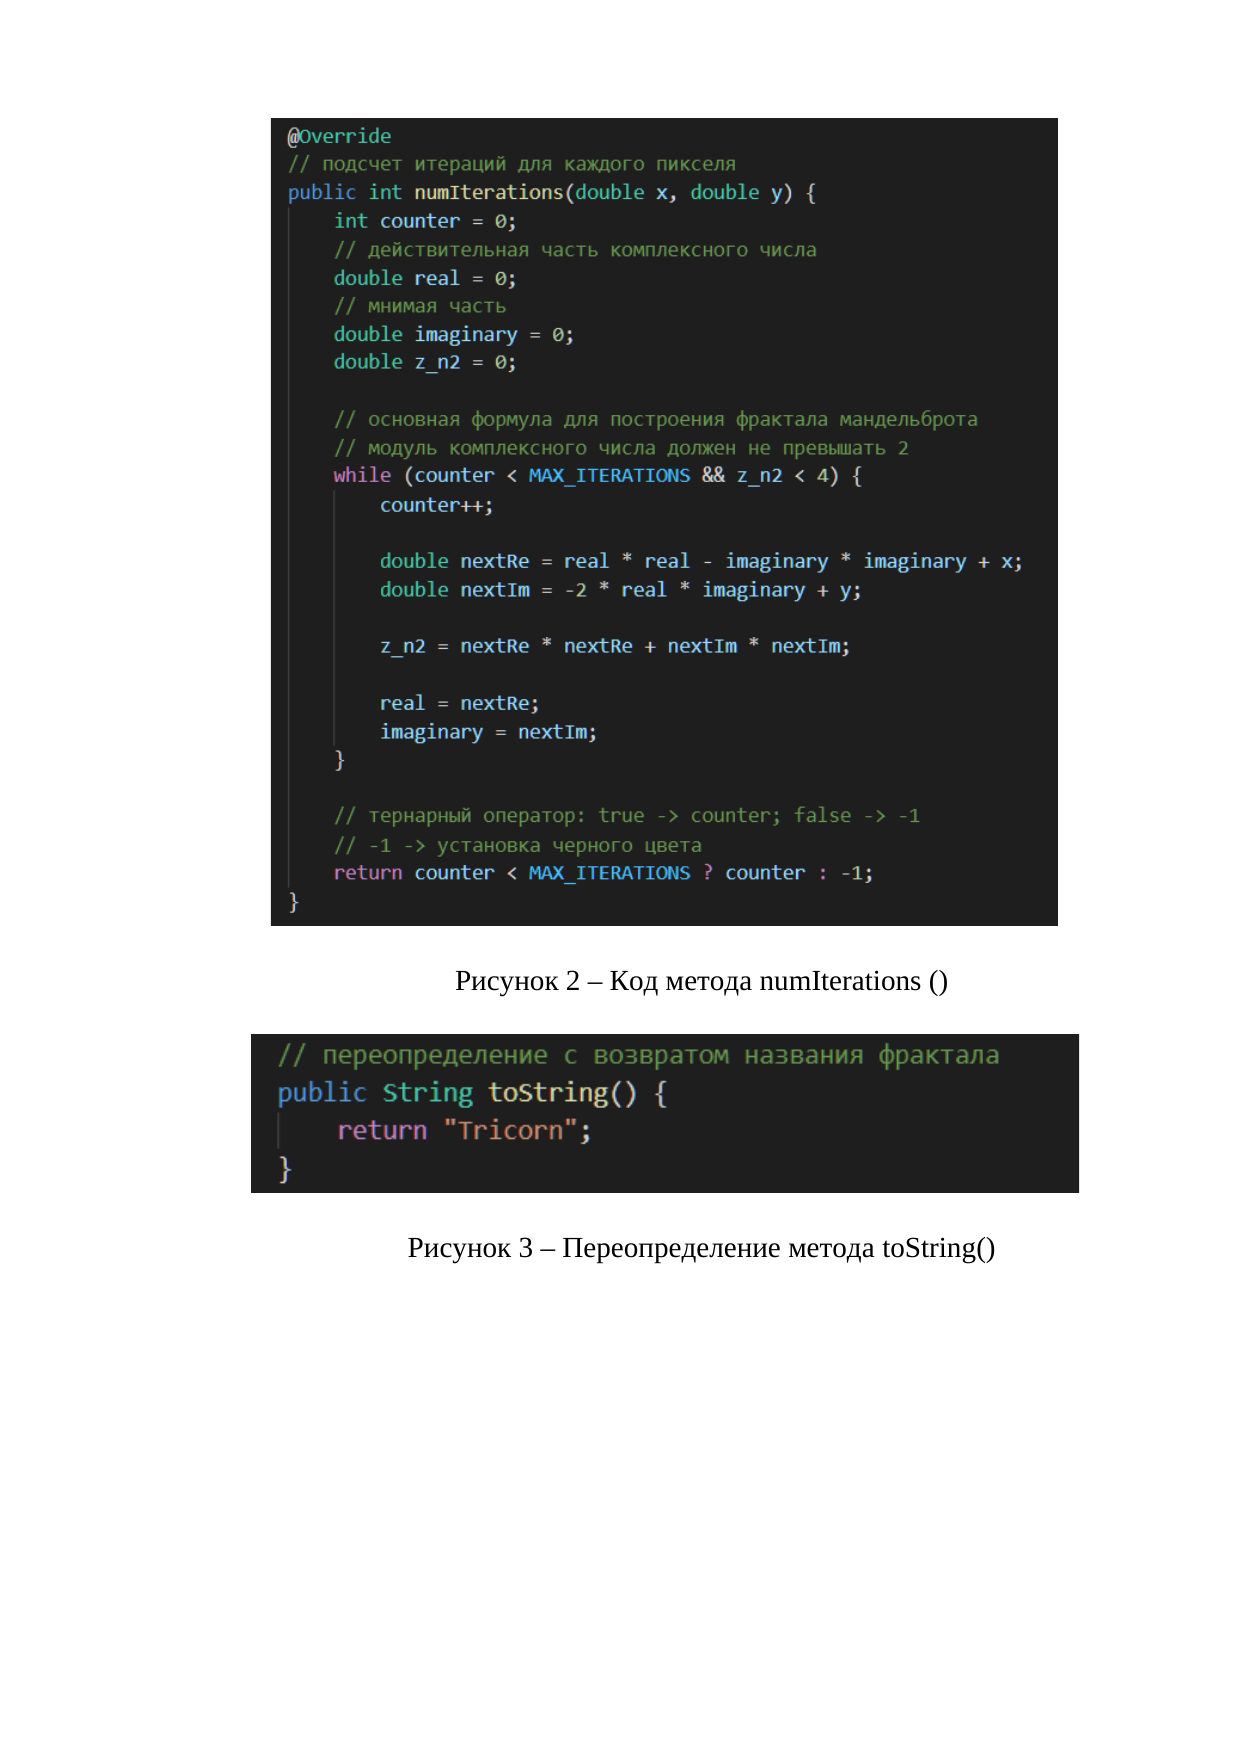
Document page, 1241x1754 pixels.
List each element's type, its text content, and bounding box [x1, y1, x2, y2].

picture [251, 1034, 1080, 1193]
picture [270, 118, 1058, 926]
text Рисунок 3 – Переопределение метода toString() [177, 1230, 1152, 1263]
text Рисунок 2 – Код метода numIterations () [177, 963, 1152, 997]
